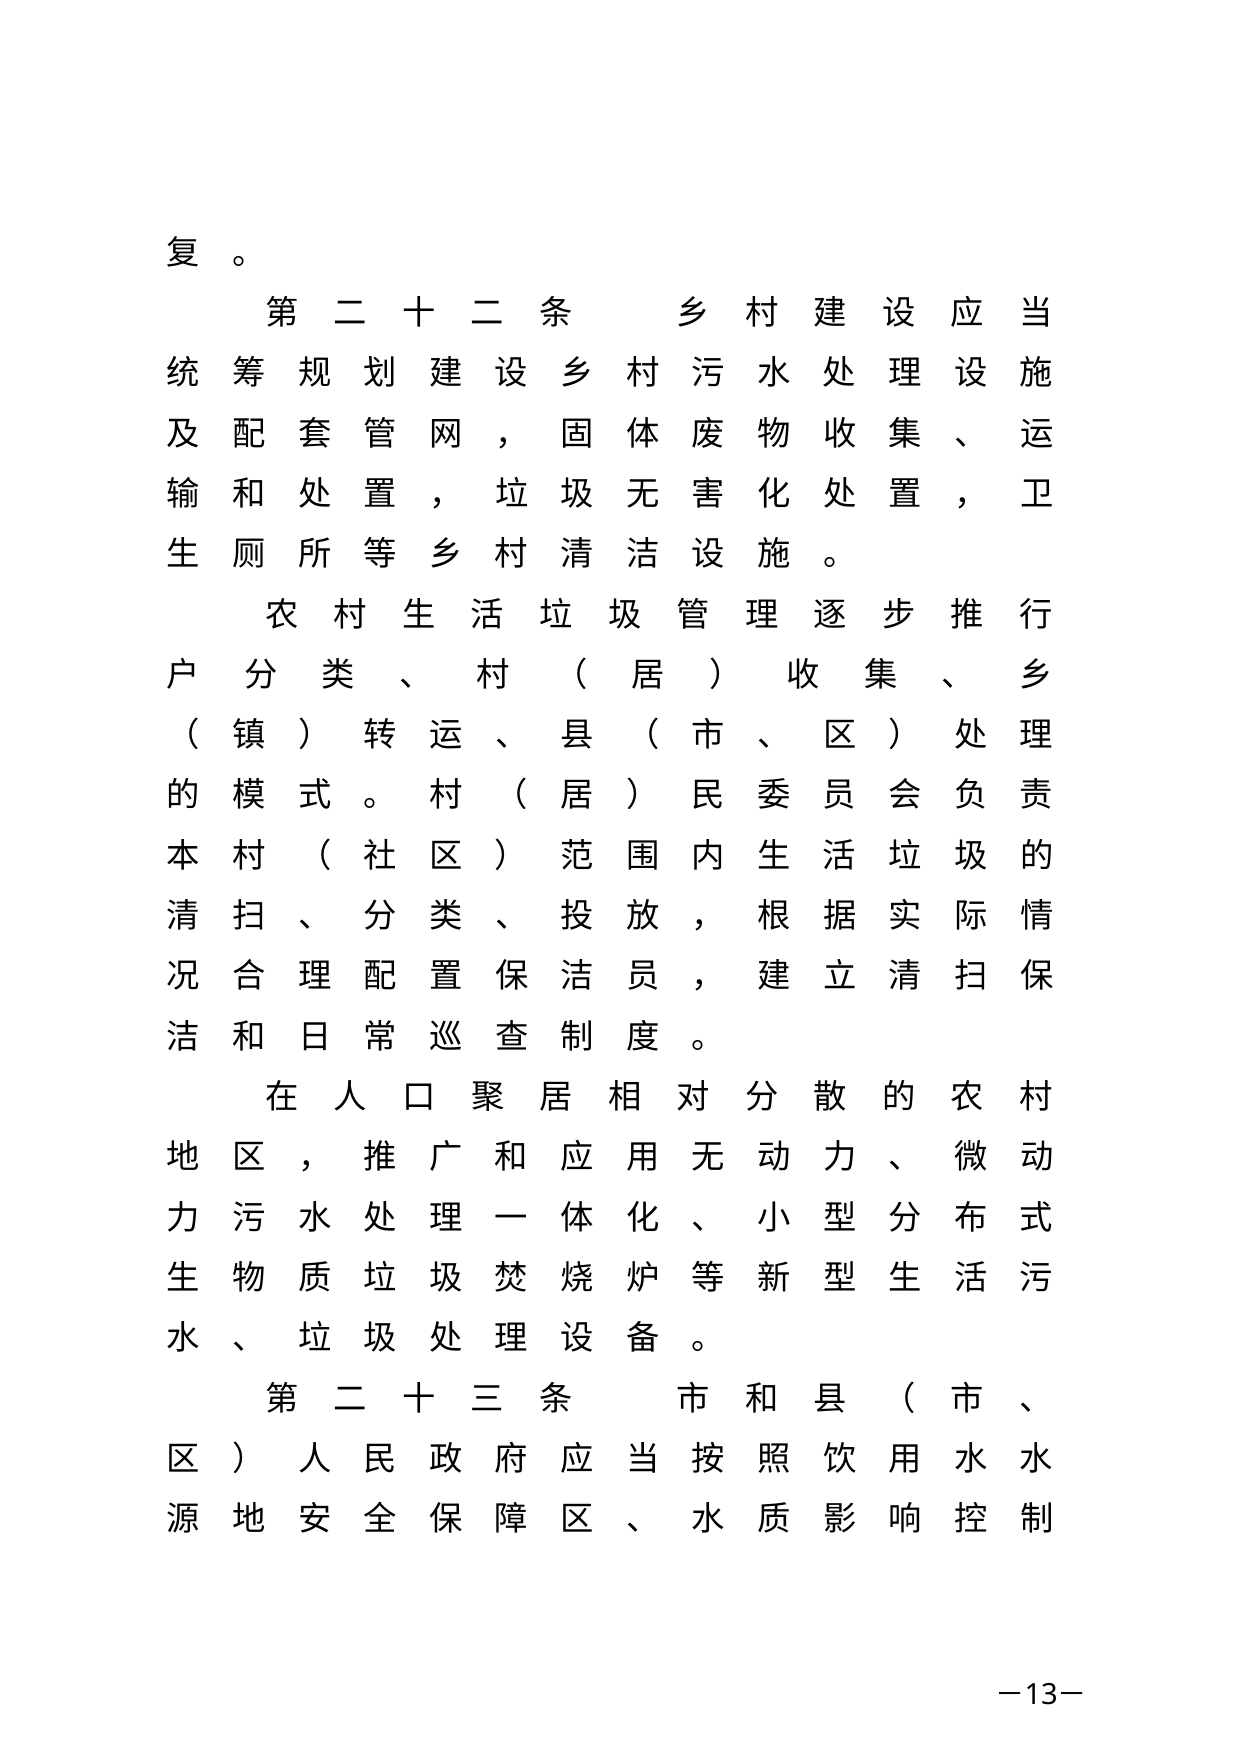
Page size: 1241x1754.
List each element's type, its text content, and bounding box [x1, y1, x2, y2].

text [167, 219, 1085, 280]
text 农村生活垃圾管理逐步推行户分类、村（居）收集、乡（镇）转运、县（市、区）处理的模式。村（居）民委员会负责本村（社区）范围内生活垃圾的清扫、分类、投放，根据实际情况合理配置保洁员，建立清扫保洁和日常巡查制度。 [167, 581, 1085, 1064]
text 在人口聚居相对分散的农村地区，推广和应用无动力、微动力污水处理一体化、小型分布式生物质垃圾焚烧炉等新型生活污水、垃圾处理设备。 [167, 1064, 1085, 1365]
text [167, 1365, 1085, 1546]
text 第二十二条 乡村建设应当统筹规划建设乡村污水处理设施及配套管网，固体废物收集、运输和处置，垃圾无害化处置，卫生厕所等乡村清洁设施。 [167, 280, 1085, 581]
